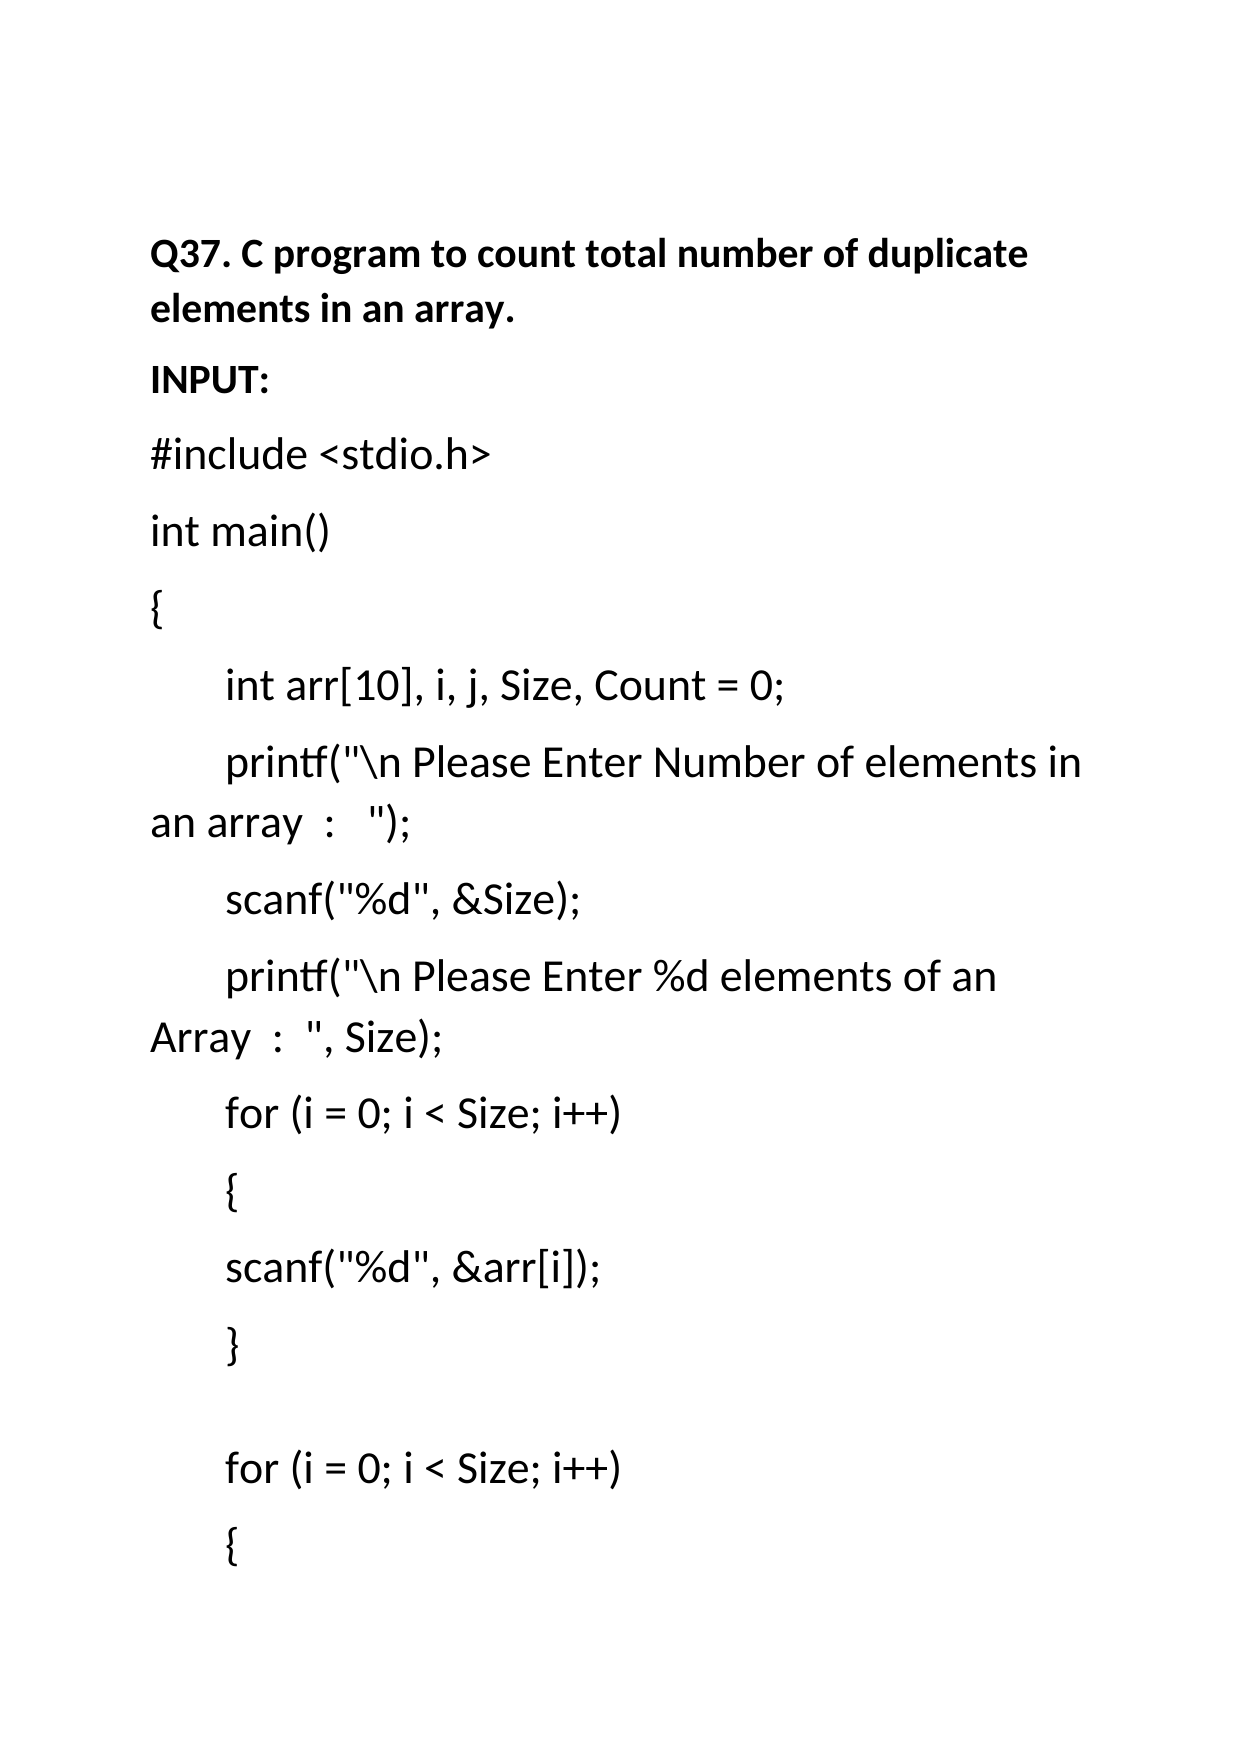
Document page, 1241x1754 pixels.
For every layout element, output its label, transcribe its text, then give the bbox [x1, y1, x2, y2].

text printf("\n Please Enter Number of elements in an array : "); [150, 733, 1090, 849]
text int arr[10], i, j, Size, Count = 0; [150, 656, 1090, 712]
text } [150, 1315, 1090, 1371]
text for (i = 0; i < Size; i++) [150, 1439, 1090, 1495]
text Q37. C program to count total number of duplicate elements in an array. [150, 227, 1090, 333]
text scanf("%d", &Size); [150, 870, 1090, 926]
text for (i = 0; i < Size; i++) [150, 1084, 1090, 1140]
text scanf("%d", &arr[i]); [150, 1238, 1090, 1294]
text { [150, 1516, 1090, 1572]
text { [150, 579, 1090, 635]
text { [150, 1161, 1090, 1217]
text INPUT: [150, 353, 1090, 404]
text printf("\n Please Enter %d elements of an Array : ", Size); [150, 947, 1090, 1063]
text int main() [150, 502, 1090, 558]
text #include <stdio.h> [150, 425, 1090, 481]
